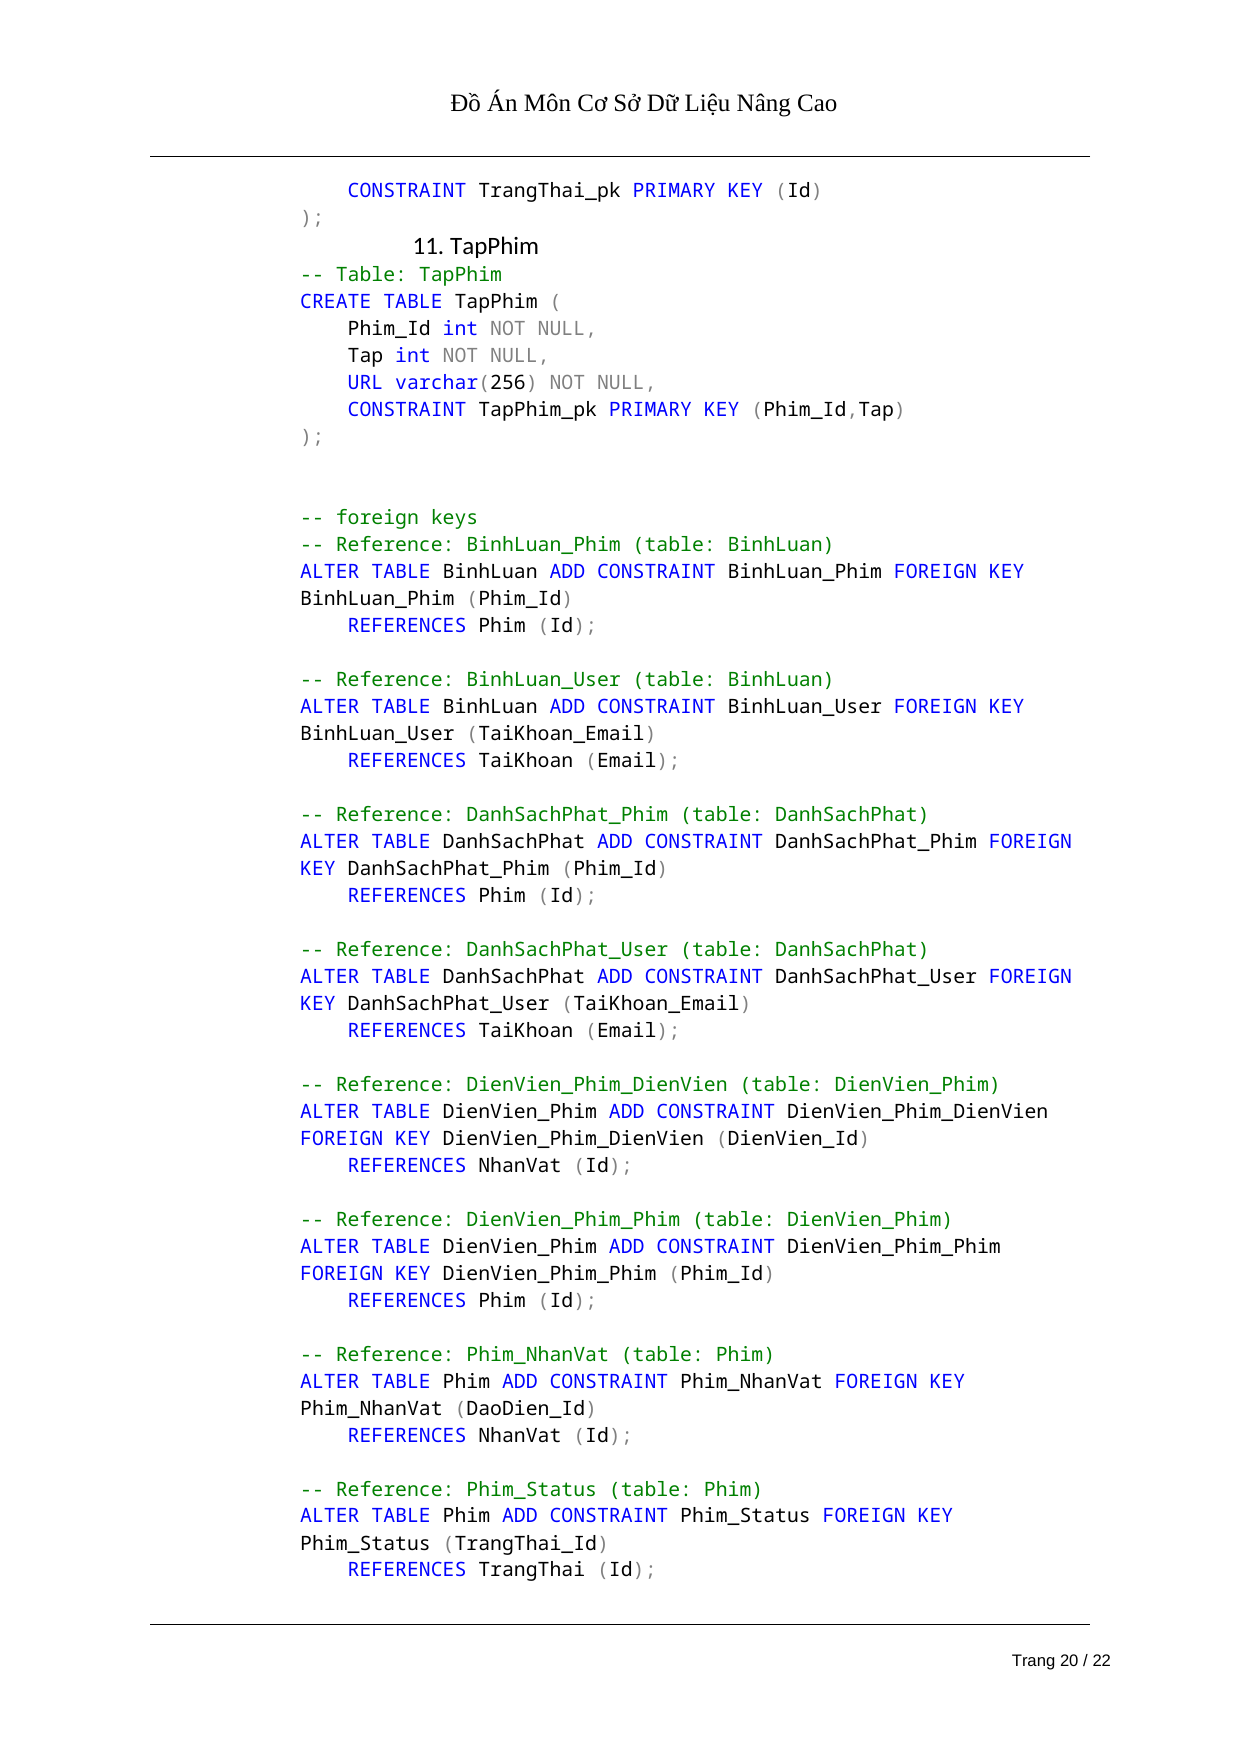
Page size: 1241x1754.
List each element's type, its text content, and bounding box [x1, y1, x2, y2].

text REFERENCES TaiKhoan (Email); [300, 1016, 1090, 1043]
text URL varchar(256) NOT NULL, [300, 369, 1090, 396]
text -- Reference: DanhSachPhat_User (table: DanhSachPhat) [300, 935, 1090, 962]
text REFERENCES TrangThai (Id); [300, 1556, 1090, 1583]
text ALTER TABLE DanhSachPhat ADD CONSTRAINT DanhSachPhat_User FOREIGN KEY DanhSachPhat_User (TaiKhoan_Email) [300, 962, 1090, 1016]
text ALTER TABLE DienVien_Phim ADD CONSTRAINT DienVien_Phim_DienVien FOREIGN KEY DienVien_Phim_DienVien (DienVien_Id) [300, 1097, 1090, 1151]
text ALTER TABLE BinhLuan ADD CONSTRAINT BinhLuan_Phim FOREIGN KEY BinhLuan_Phim (Phim_Id) [300, 557, 1090, 611]
text -- Reference: Phim_Status (table: Phim) [300, 1475, 1090, 1502]
text CREATE TABLE TapPhim ( [300, 288, 1090, 315]
text REFERENCES Phim (Id); [300, 611, 1090, 638]
text REFERENCES NhanVat (Id); [300, 1421, 1090, 1448]
text Tap int NOT NULL, [300, 342, 1090, 369]
text ALTER TABLE Phim ADD CONSTRAINT Phim_Status FOREIGN KEY Phim_Status (TrangThai_Id) [300, 1502, 1090, 1556]
text -- Reference: Phim_NhanVat (table: Phim) [300, 1340, 1090, 1367]
text CONSTRAINT TapPhim_pk PRIMARY KEY (Phim_Id,Tap) [300, 396, 1090, 423]
text REFERENCES TaiKhoan (Email); [300, 746, 1090, 773]
text ALTER TABLE Phim ADD CONSTRAINT Phim_NhanVat FOREIGN KEY Phim_NhanVat (DaoDien_Id) [300, 1367, 1090, 1421]
text REFERENCES Phim (Id); [300, 881, 1090, 908]
text ALTER TABLE DanhSachPhat ADD CONSTRAINT DanhSachPhat_Phim FOREIGN KEY DanhSachPhat_Phim (Phim_Id) [300, 827, 1090, 881]
text REFERENCES NhanVat (Id); [300, 1151, 1090, 1178]
text Phim_Id int NOT NULL, [300, 315, 1090, 342]
text ); [300, 203, 1090, 230]
text -- foreign keys [300, 503, 1090, 531]
list TapPhim [412, 230, 1090, 261]
text REFERENCES Phim (Id); [300, 1286, 1090, 1313]
text ); [300, 423, 1090, 449]
text ALTER TABLE DienVien_Phim ADD CONSTRAINT DienVien_Phim_Phim FOREIGN KEY DienVien_Phim_Phim (Phim_Id) [300, 1232, 1090, 1286]
text -- Reference: DienVien_Phim_Phim (table: DienVien_Phim) [300, 1205, 1090, 1232]
text -- Table: TapPhim [300, 261, 1090, 288]
text ALTER TABLE BinhLuan ADD CONSTRAINT BinhLuan_User FOREIGN KEY BinhLuan_User (TaiKhoan_Email) [300, 692, 1090, 746]
text -- Reference: BinhLuan_User (table: BinhLuan) [300, 665, 1090, 692]
text -- Reference: DanhSachPhat_Phim (table: DanhSachPhat) [300, 800, 1090, 827]
text -- Reference: BinhLuan_Phim (table: BinhLuan) [300, 531, 1090, 557]
text -- Reference: DienVien_Phim_DienVien (table: DienVien_Phim) [300, 1070, 1090, 1097]
text CONSTRAINT TrangThai_pk PRIMARY KEY (Id) [300, 176, 1090, 203]
